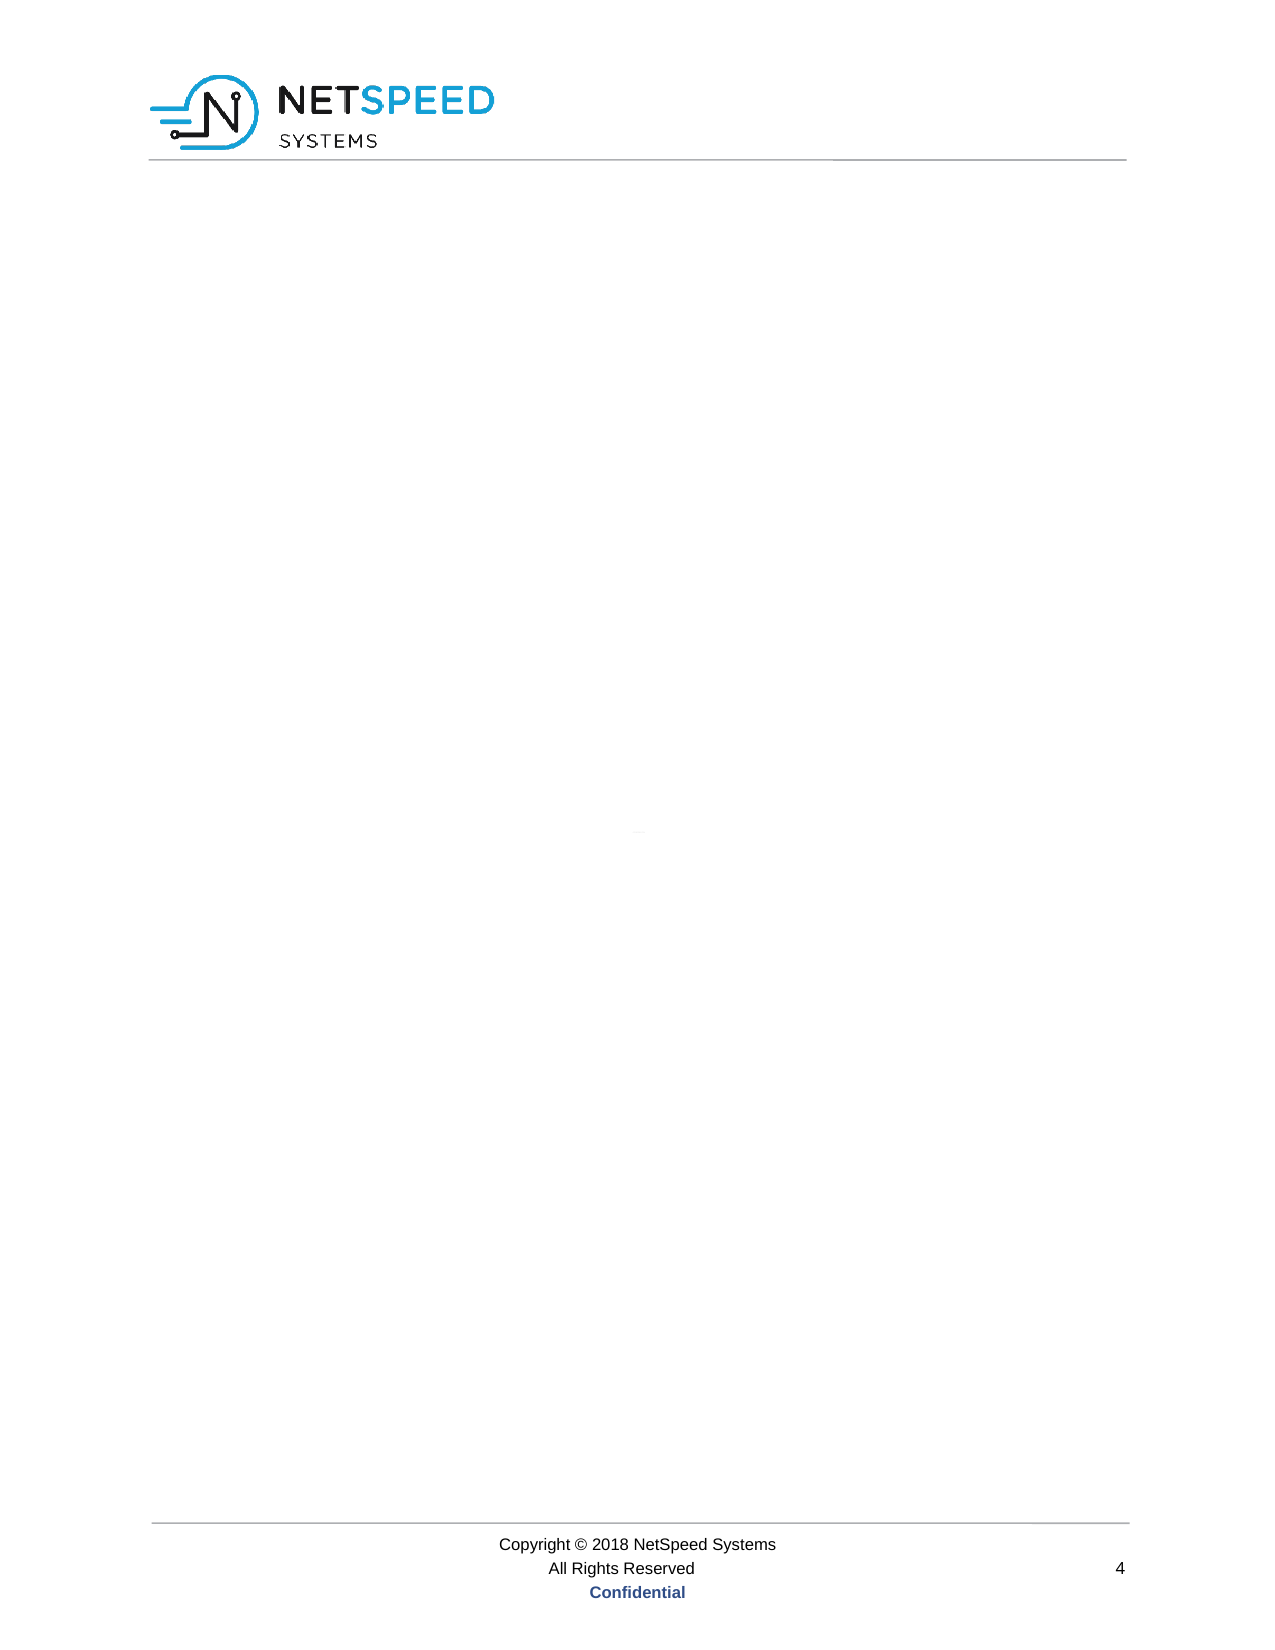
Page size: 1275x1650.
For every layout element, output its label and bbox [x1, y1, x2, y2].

picture [150, 75, 495, 150]
